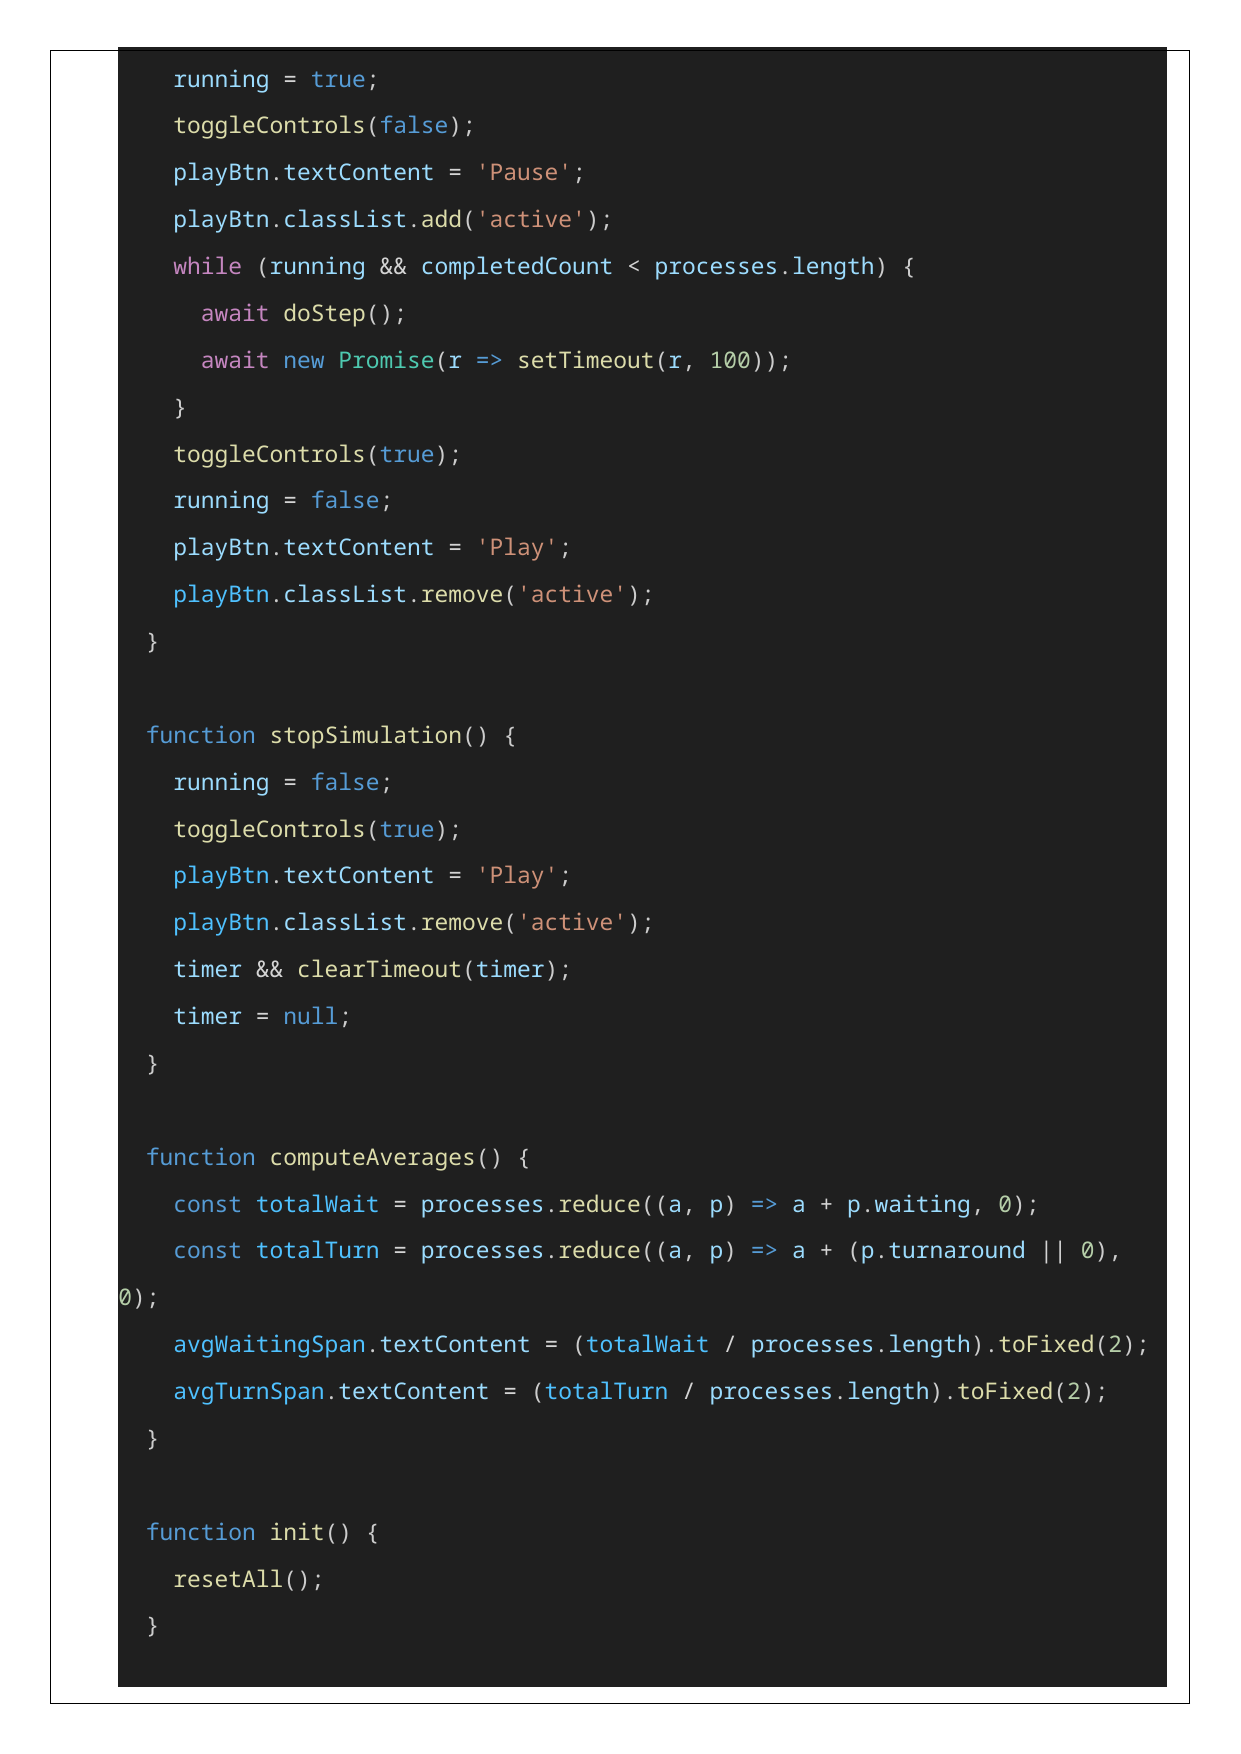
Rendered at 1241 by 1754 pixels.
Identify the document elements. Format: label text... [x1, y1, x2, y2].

text toggleControls(true); [118, 422, 1167, 469]
text } [118, 1594, 1167, 1641]
text function init() { [118, 1500, 1167, 1547]
text await doStep(); [118, 281, 1167, 328]
text const totalTurn = processes.reduce((a, p) => a + (p.turnaround || 0), 0); [118, 1219, 1167, 1312]
text playBtn.textContent = 'Play'; [118, 516, 1167, 562]
text playBtn.classList.remove('active'); [118, 891, 1167, 937]
text resetAll(); [118, 1547, 1167, 1594]
text function stopSimulation() { [118, 703, 1167, 750]
text avgTurnSpan.textContent = (totalTurn / processes.length).toFixed(2); [118, 1359, 1167, 1406]
text running = false; [118, 750, 1167, 797]
text avgWaitingSpan.textContent = (totalWait / processes.length).toFixed(2); [118, 1312, 1167, 1359]
text timer = null; [118, 984, 1167, 1031]
text function computeAverages() { [118, 1125, 1167, 1172]
text toggleControls(true); [118, 797, 1167, 844]
text running = false; [118, 469, 1167, 516]
text toggleControls(false); [118, 94, 1167, 141]
text playBtn.classList.remove('active'); [118, 562, 1167, 609]
text running = true; [118, 51, 1167, 94]
text playBtn.classList.add('active'); [118, 187, 1167, 234]
text playBtn.textContent = 'Play'; [118, 844, 1167, 891]
text } [118, 609, 1167, 656]
text await new Promise(r => setTimeout(r, 100)); [118, 328, 1167, 375]
text } [118, 1031, 1167, 1078]
text } [118, 1406, 1167, 1453]
text const totalWait = processes.reduce((a, p) => a + p.waiting, 0); [118, 1172, 1167, 1219]
text } [118, 375, 1167, 422]
text while (running && completedCount < processes.length) { [118, 234, 1167, 281]
text timer && clearTimeout(timer); [118, 937, 1167, 984]
text playBtn.textContent = 'Pause'; [118, 141, 1167, 187]
